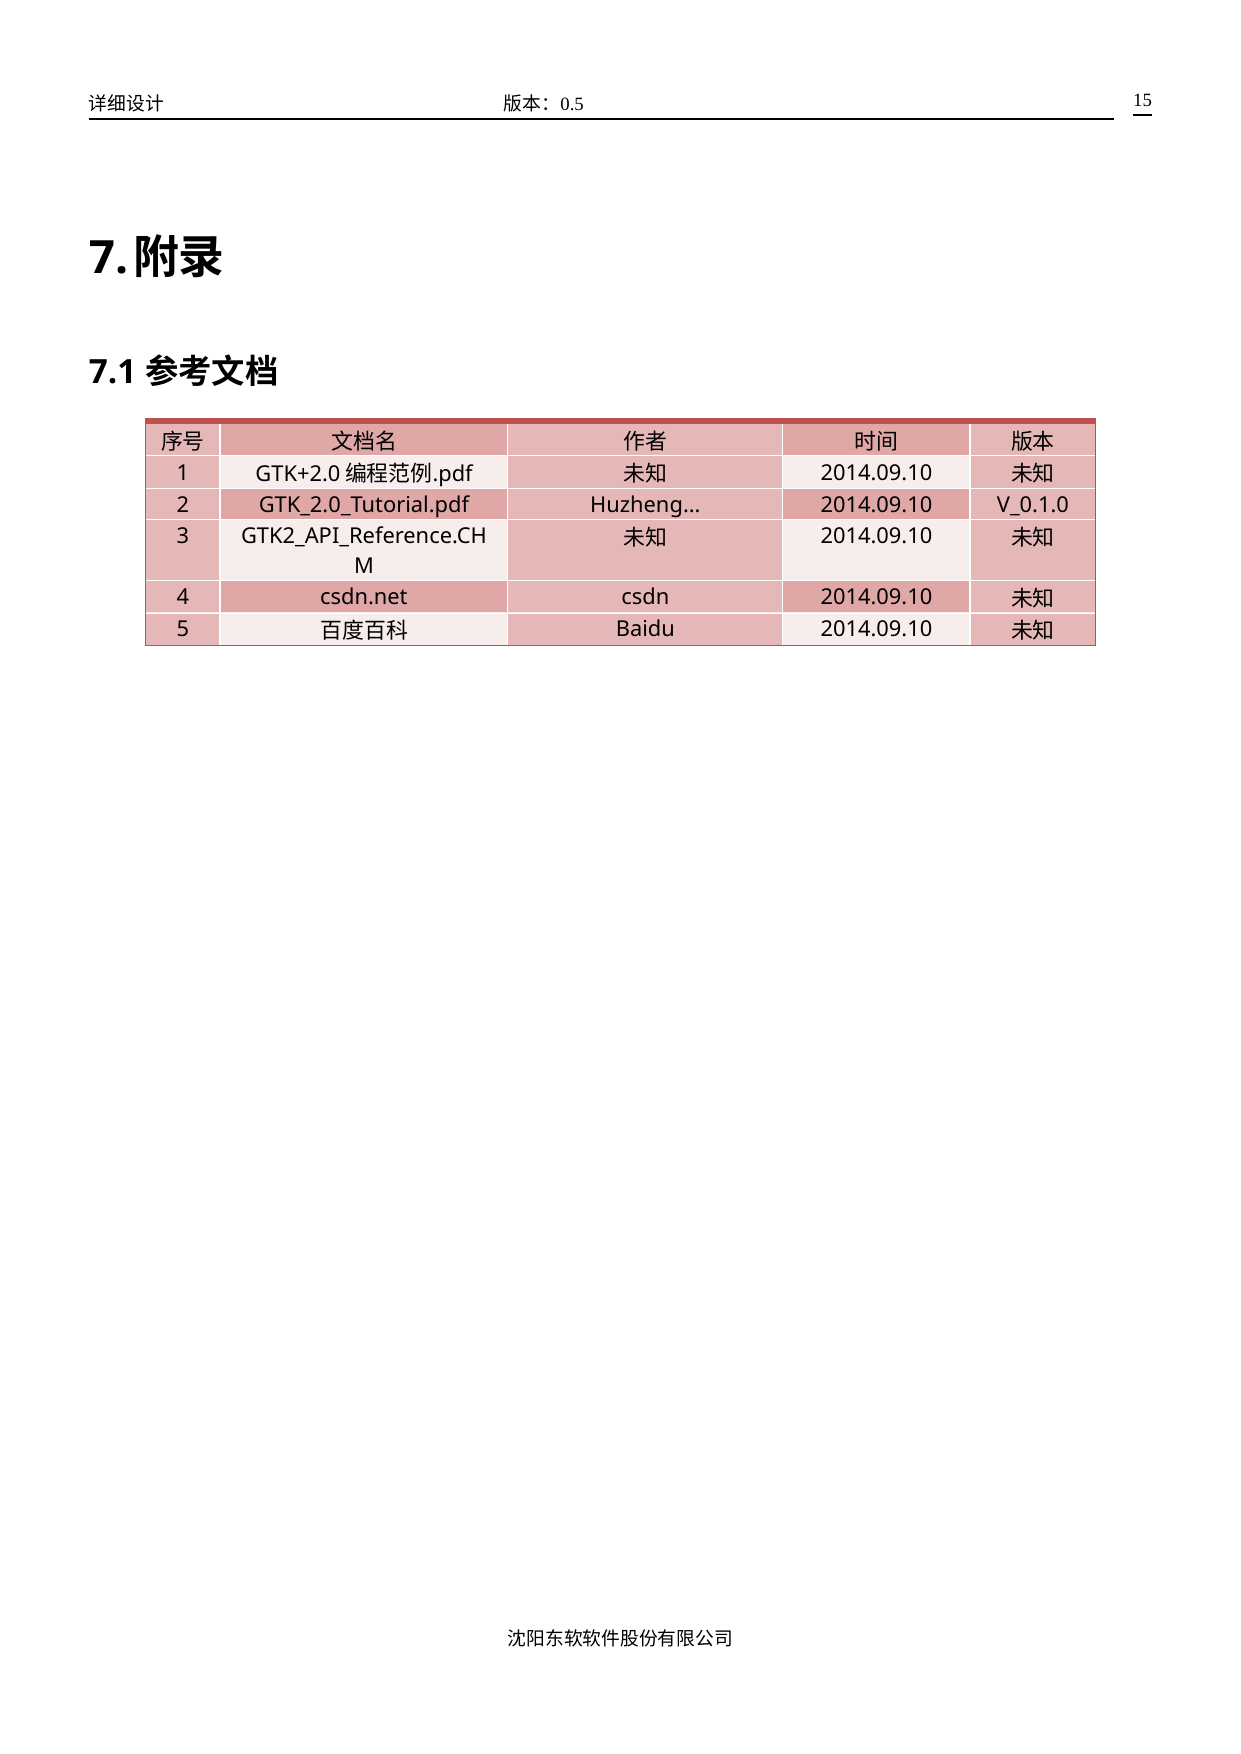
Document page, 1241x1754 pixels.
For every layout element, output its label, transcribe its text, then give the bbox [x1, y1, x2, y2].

table_cell Huzheng... [508, 489, 782, 519]
table_header 时间 [783, 424, 969, 455]
table_cell 2014.09.10 [783, 581, 969, 612]
table_cell GTK_2.0_Tutorial.pdf [221, 489, 507, 519]
table_cell csdn [508, 581, 782, 612]
table_cell 未知 [971, 581, 1095, 612]
table_cell 未知 [971, 456, 1095, 488]
table_cell 未知 [971, 614, 1095, 645]
table_cell csdn.net [221, 581, 507, 612]
table_cell 2014.09.10 [783, 520, 969, 580]
table_cell 未知 [508, 520, 782, 580]
table_cell 2014.09.10 [783, 614, 969, 645]
table_cell 3 [146, 520, 219, 580]
table_cell 5 [146, 614, 219, 645]
table_header 文档名 [221, 424, 507, 455]
table_cell 2014.09.10 [783, 489, 969, 519]
table_cell 2014.09.10 [783, 456, 969, 488]
table_cell 4 [146, 581, 219, 612]
subtitle 参考文档 [89, 345, 1152, 393]
table_cell 2 [146, 489, 219, 519]
table_cell GTK2_API_Reference.CHM [221, 520, 507, 580]
table_header 作者 [508, 424, 782, 455]
table_cell 百度百科 [221, 614, 507, 645]
table_cell 未知 [971, 520, 1095, 580]
table_cell 1 [146, 456, 219, 488]
table_cell 未知 [508, 456, 782, 488]
table_cell Baidu [508, 614, 782, 645]
table_header 序号 [146, 424, 219, 455]
subtitle 附录 [89, 220, 1152, 287]
table_cell GTK+2.0编程范例.pdf [221, 456, 507, 488]
table_cell V_0.1.0 [971, 489, 1095, 519]
table_header 版本 [971, 424, 1095, 455]
